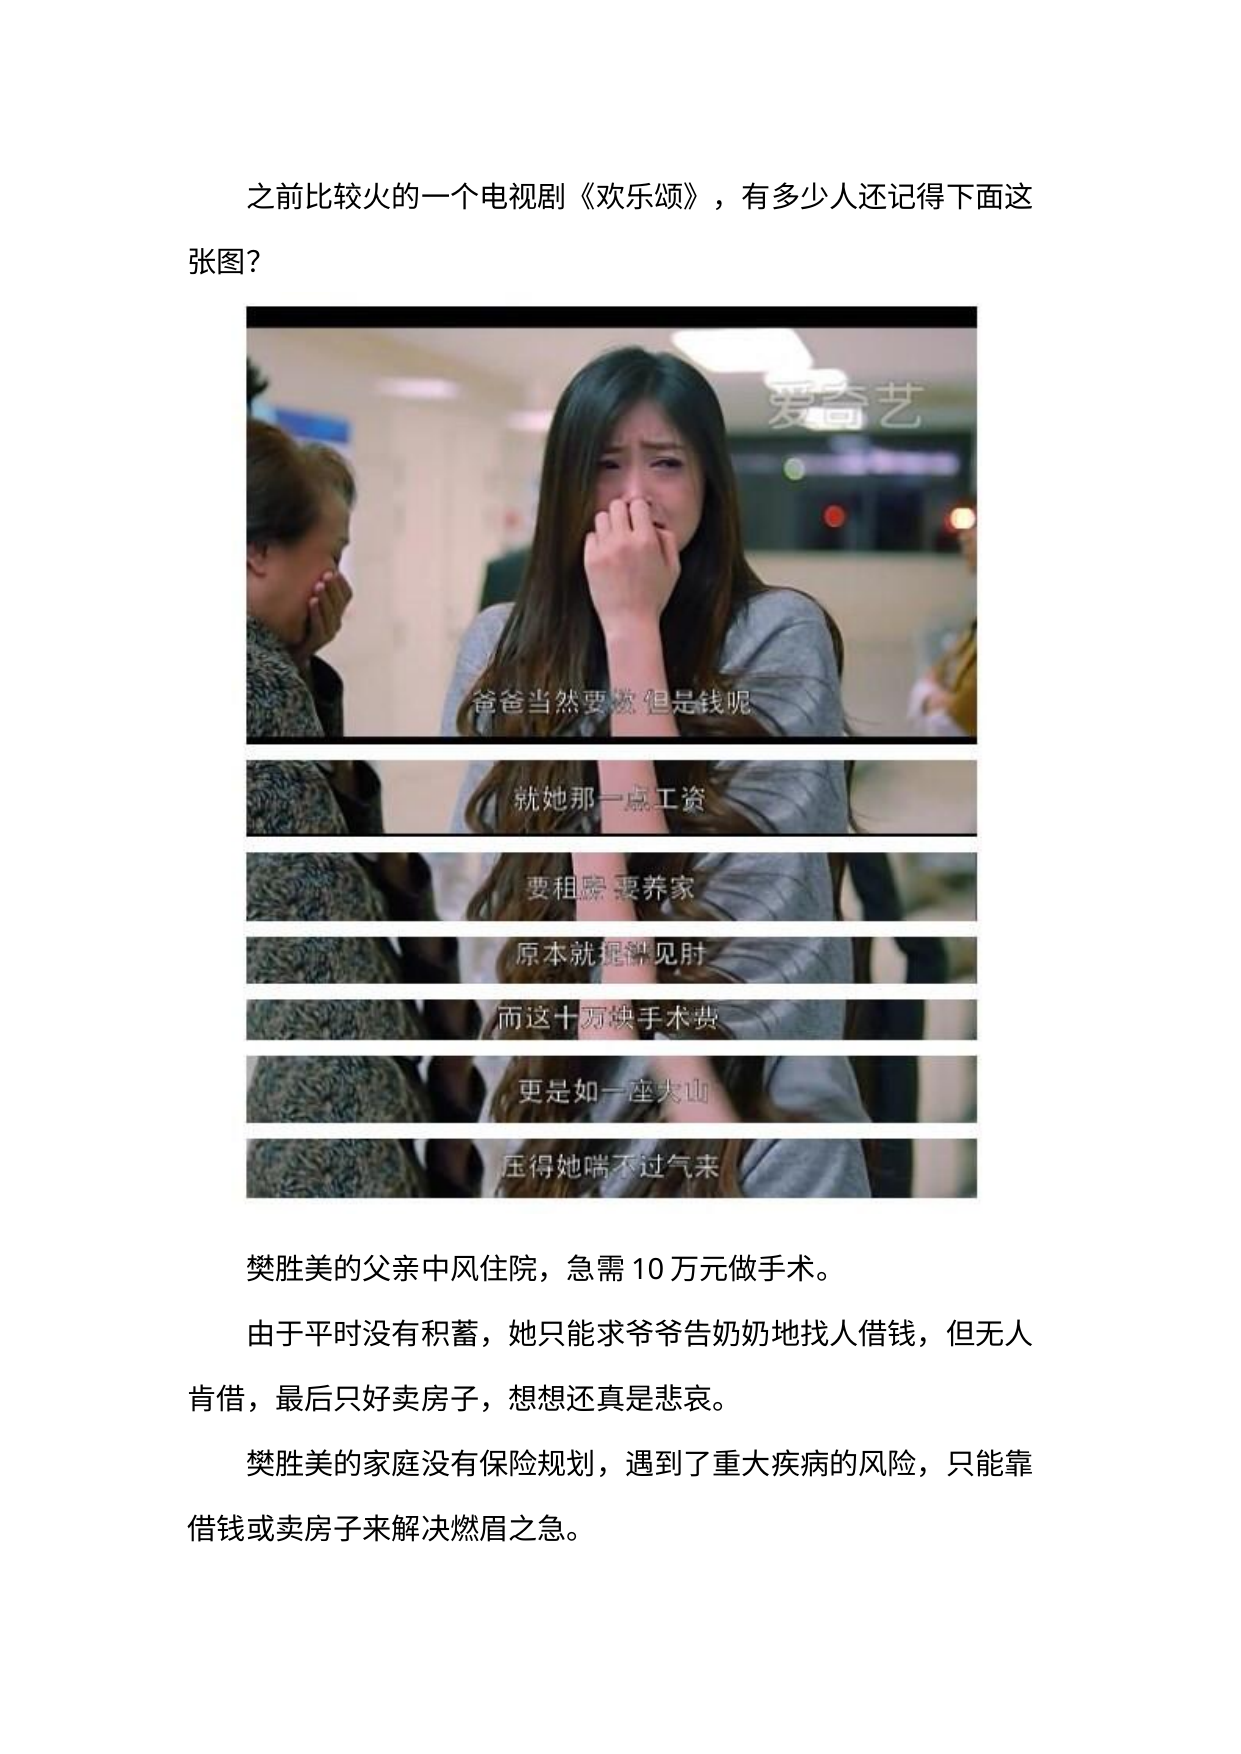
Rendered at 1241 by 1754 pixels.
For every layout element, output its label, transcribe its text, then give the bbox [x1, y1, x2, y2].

text 由于平时没有积蓄，她只能求爷爷告奶奶地找人借钱，但无人肯借，最后只好卖房子，想想还真是悲哀。 [187, 1299, 1053, 1429]
text 樊胜美的家庭没有保险规划，遇到了重大疾病的风险，只能靠借钱或卖房子来解决燃眉之急。 [187, 1429, 1053, 1559]
text 樊胜美的父亲中风住院，急需10万元做手术。 [187, 1234, 1053, 1299]
picture [231, 292, 993, 1214]
text 之前比较火的一个电视剧《欢乐颂》，有多少人还记得下面这张图？ [187, 162, 1053, 292]
